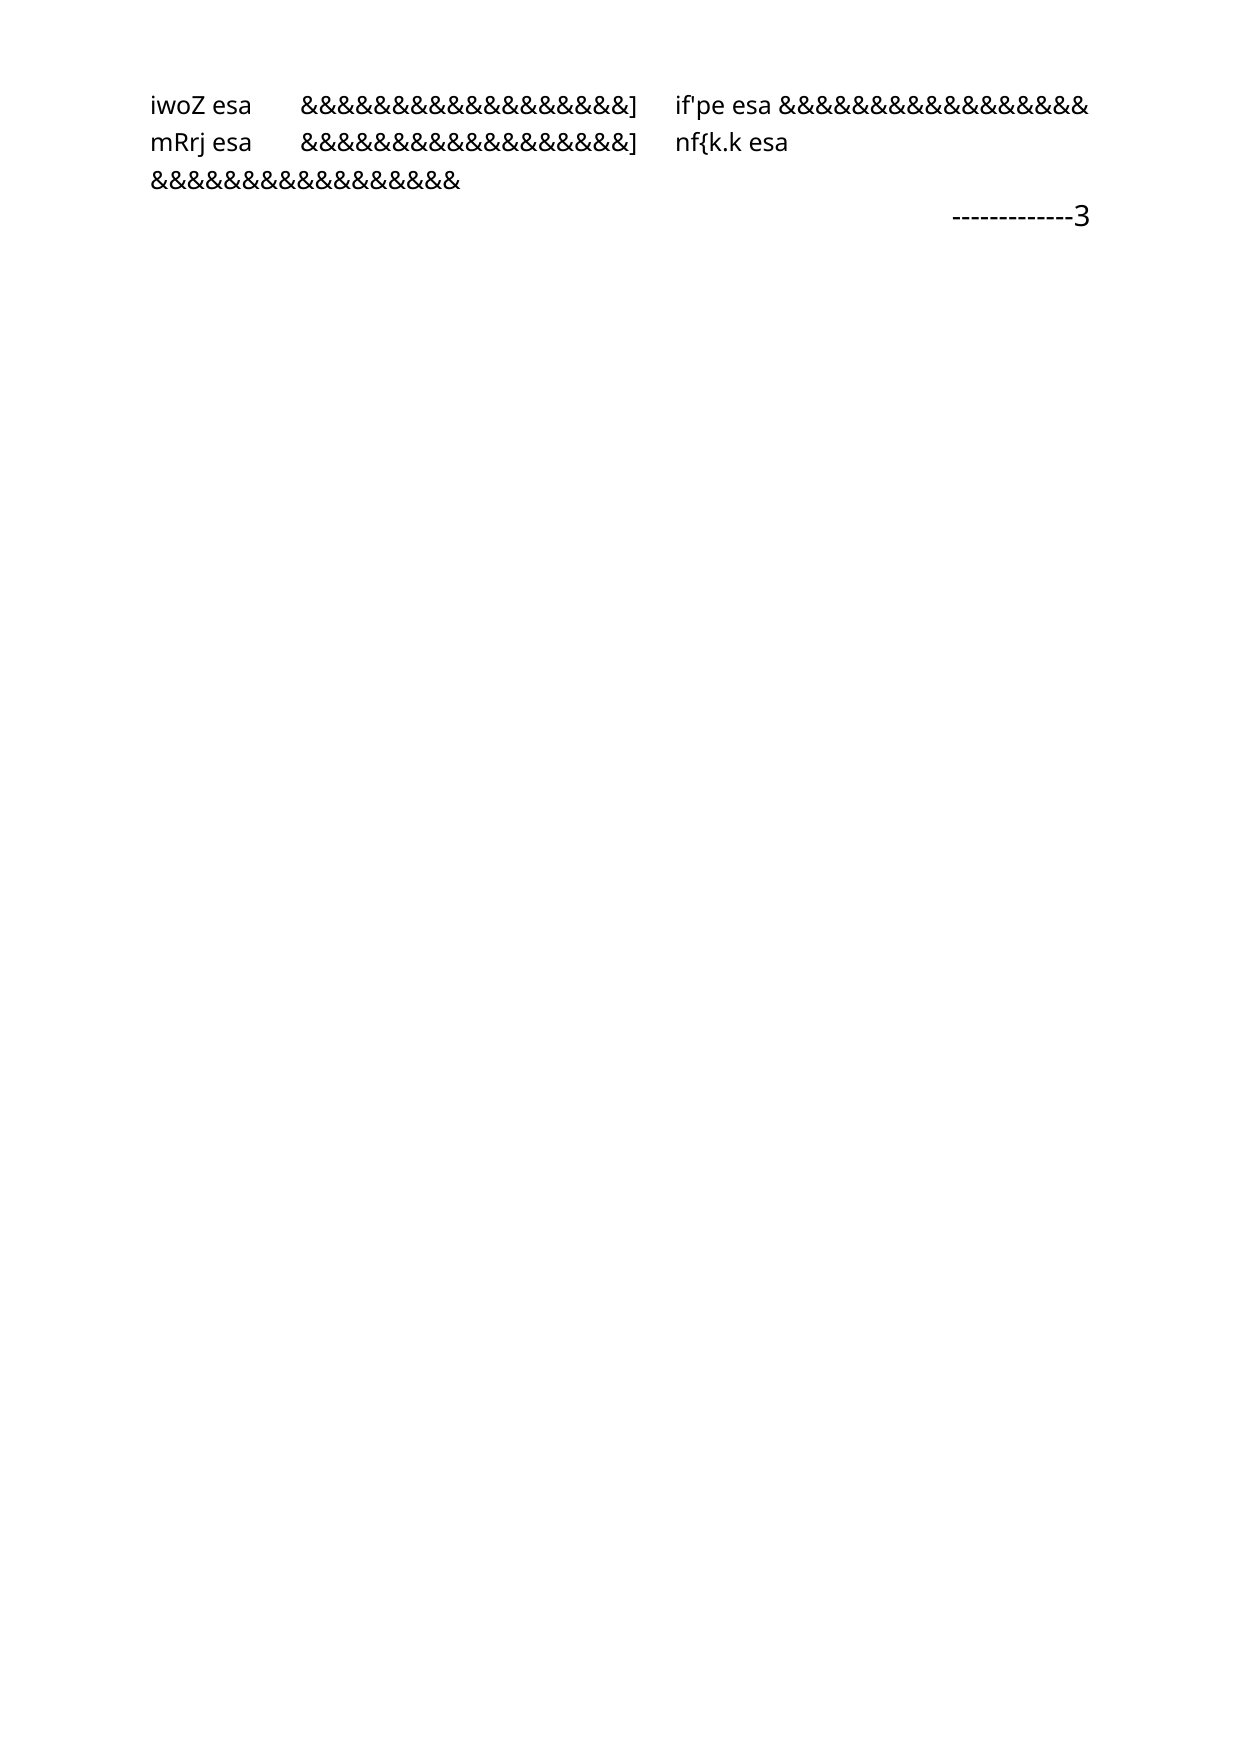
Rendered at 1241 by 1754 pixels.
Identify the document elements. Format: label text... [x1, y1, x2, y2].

text -------------3 [150, 197, 1090, 234]
text iwoZ esa &&&&&&&&&&&&&&&&&&] if'pe esa &&&&&&&&&&&&&&&&& [150, 84, 1090, 122]
text mRrj esa &&&&&&&&&&&&&&&&&&] nf{k.k esa &&&&&&&&&&&&&&&&& [150, 122, 1090, 197]
